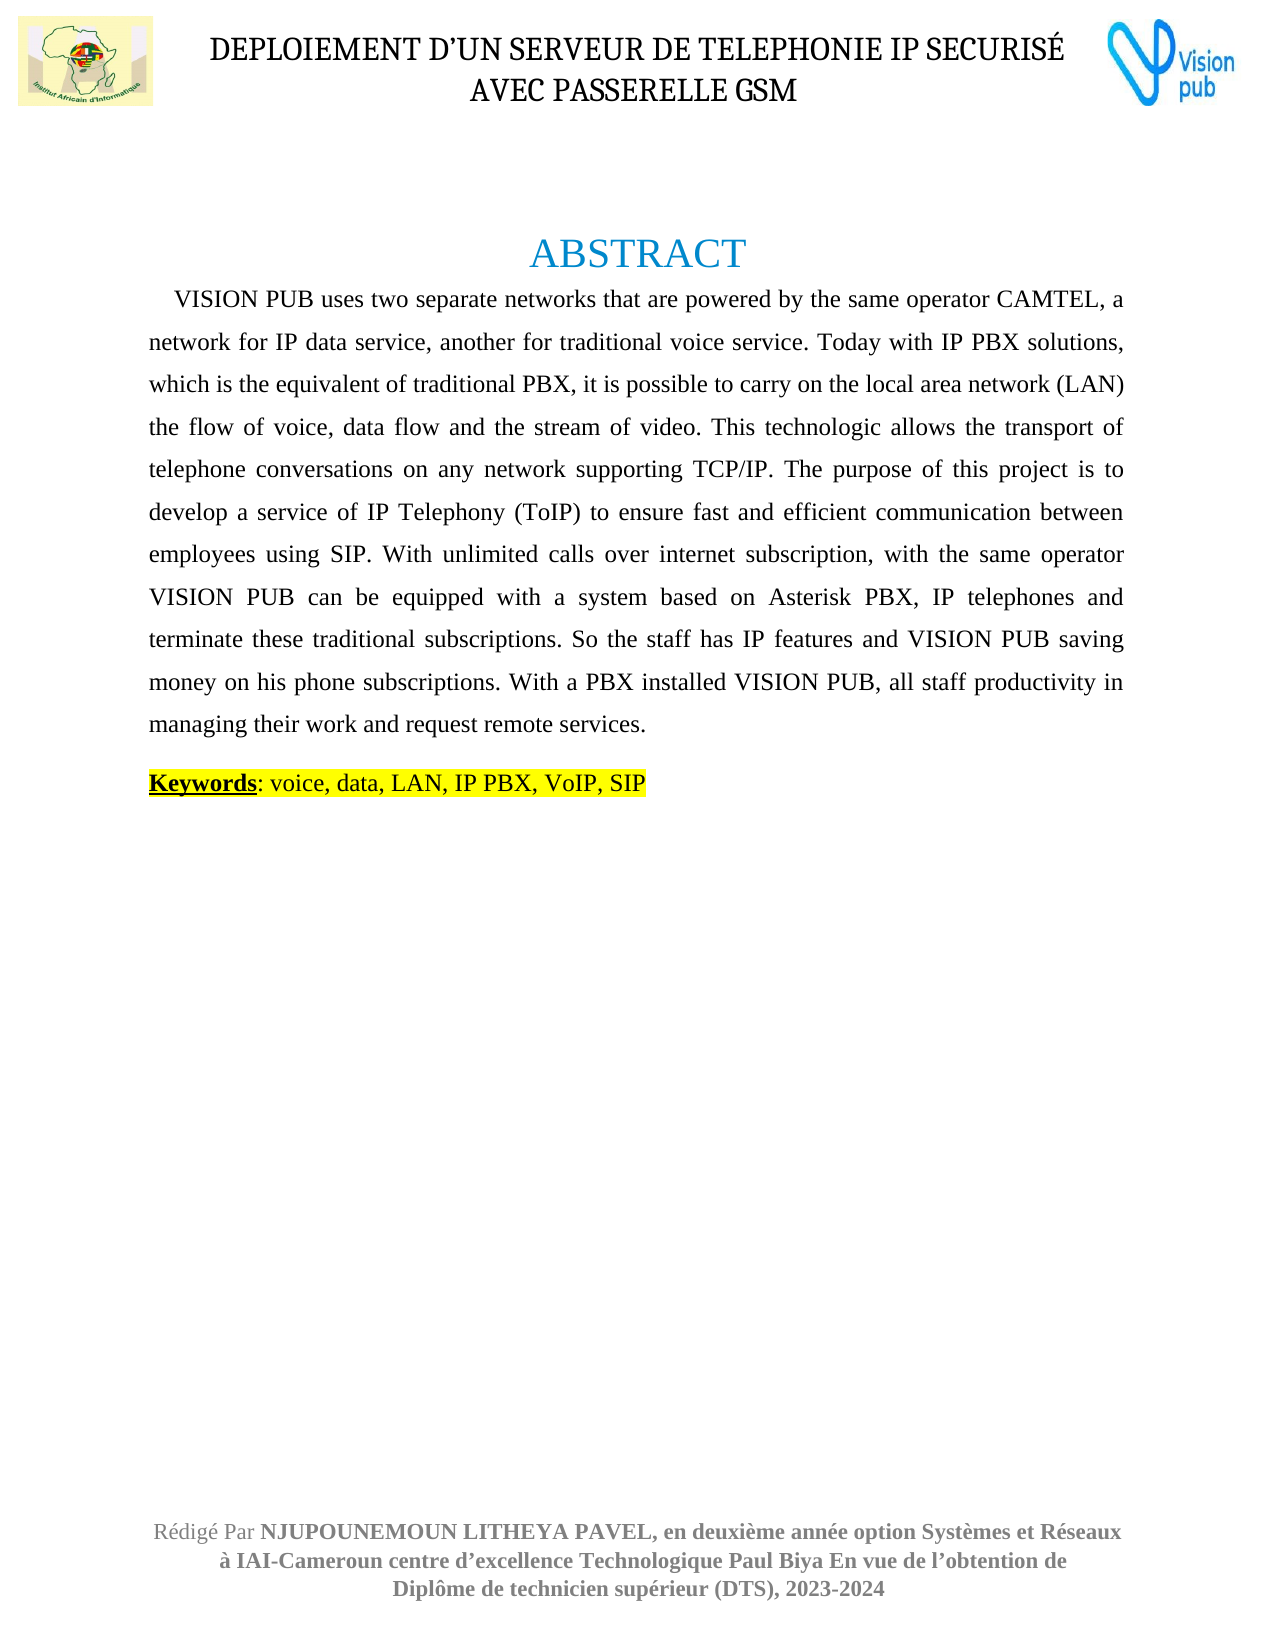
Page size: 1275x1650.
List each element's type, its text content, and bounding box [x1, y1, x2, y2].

picture [1107, 19, 1265, 106]
text Keywords: voice, data, LAN, IP PBX, VoIP, SIP [148, 768, 1125, 797]
text VISION PUB uses two separate networks that are powered by the same operator CAMTEL, a network for IP data service, another for traditional voice service. Today with IP PBX solutions, which is the equivalent of traditional PBX, it is possible to carry on the local area network (LAN) the flow of voice, data flow and the stream of video. This technologic allows the transport of telephone conversations on any network supporting TCP/IP. The purpose of this project is to develop a service of IP Telephony (ToIP) to ensure fast and efficient communication between employees using SIP. With unlimited calls over internet subscription, with the same operator VISION PUB can be equipped with a system based on Asterisk PBX, IP telephones and terminate these traditional subscriptions. So the staff has IP features and VISION PUB saving money on his phone subscriptions. With a PBX installed VISION PUB, all staff productivity in managing their work and request remote services. [148, 284, 1125, 738]
picture [18, 16, 154, 106]
subtitle ABSTRACT [150, 228, 1125, 276]
